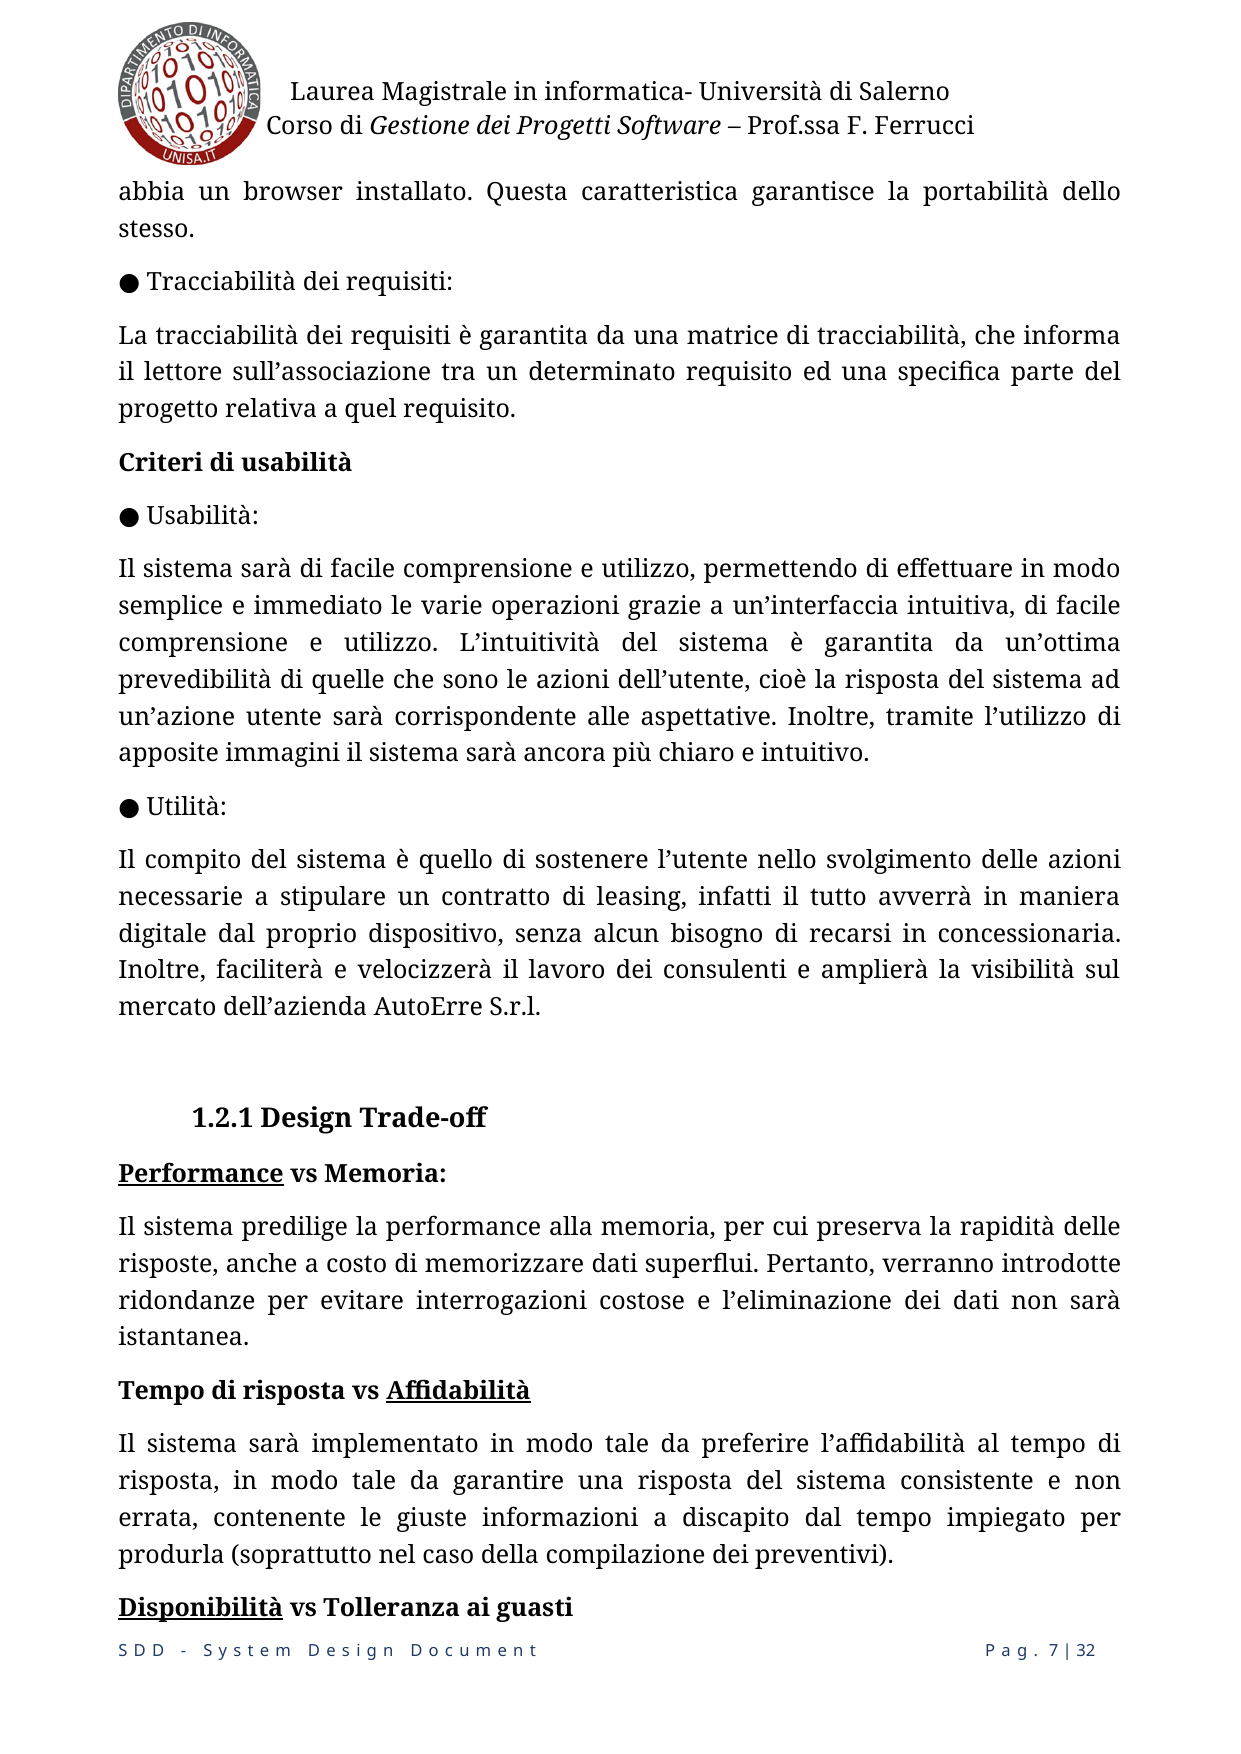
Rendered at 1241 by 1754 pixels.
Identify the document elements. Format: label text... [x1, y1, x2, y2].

text Disponibilità vs Tolleranza ai guasti [118, 1590, 1122, 1624]
text Tempo di risposta vs Affidabilità [118, 1372, 1122, 1407]
text Il sistema sarà implementato in modo tale da preferire l’affidabilità al tempo di risposta, in modo tale da garantire una risposta del sistema consistente e non errata, contenente le giuste informazioni a discapito dal tempo impiegato per produrla (soprattutto nel caso della compilazione dei preventivi). [118, 1426, 1122, 1570]
text ● Utilità: [118, 788, 1122, 822]
text Il sistema sarà di facile comprensione e utilizzo, permettendo di effettuare in modo semplice e immediato le varie operazioni grazie a un’interfaccia intuitiva, di facile comprensione e utilizzo. L’intuitività del sistema è garantita da un’ottima prevedibilità di quelle che sono le azioni dell’utente, cioè la risposta del sistema ad un’azione utente sarà corrispondente alle aspettative. Inoltre, tramite l’utilizzo di apposite immagini il sistema sarà ancora più chiaro e intuitivo. [118, 551, 1122, 769]
text 1.2.1 Design Trade-off [118, 1099, 1122, 1136]
text Il sistema predilige la performance alla memoria, per cui preserva la rapidità delle risposte, anche a costo di memorizzare dati superflui. Pertanto, verranno introdotte ridondanze per evitare interrogazioni costose e l’eliminazione dei dati non sarà istantanea. [118, 1209, 1122, 1353]
text Performance vs Memoria: [118, 1155, 1122, 1189]
text ● Tracciabilità dei requisiti: [118, 264, 1122, 298]
text Il compito del sistema è quello di sostenere l’utente nello svolgimento delle azioni necessarie a stipulare un contratto di leasing, infatti il tutto avverrà in maniera digitale dal proprio dispositivo, senza alcun bisogno di recarsi in concessionaria. Inoltre, faciliterà e velocizzerà il lavoro dei consulenti e amplierà la visibilità sul mercato dell’azienda AutoErre S.r.l. [118, 842, 1122, 1023]
text ● Usabilità: [118, 498, 1122, 532]
text La tracciabilità dei requisiti è garantita da una matrice di tracciabilità, che informa il lettore sull’associazione tra un determinato requisito ed una specifica parte del progetto relativa a quel requisito. [118, 317, 1122, 425]
picture [118, 22, 261, 165]
text Criteri di usabilità [118, 444, 1122, 478]
